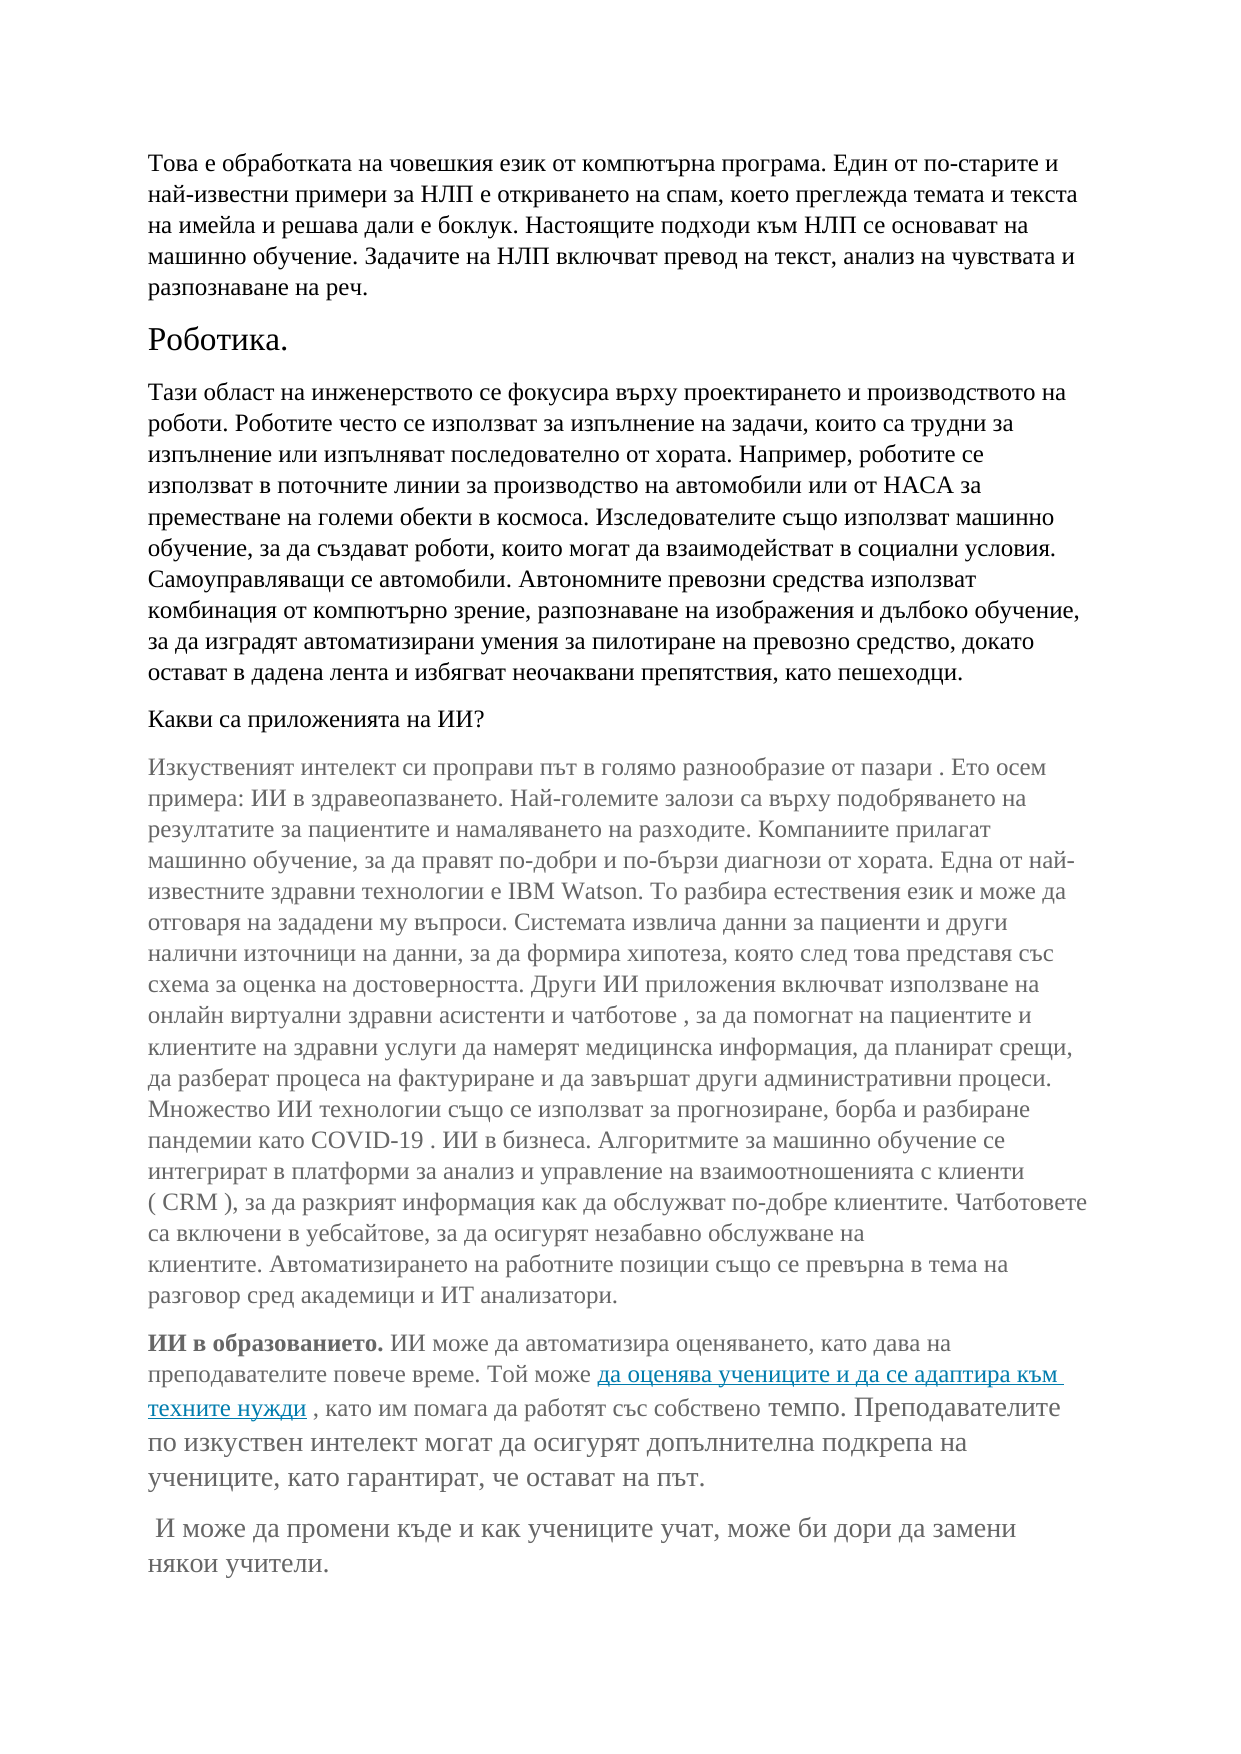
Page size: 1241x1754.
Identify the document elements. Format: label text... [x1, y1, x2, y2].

text Изкуственият интелект си проправи път в голямо разнообразие от пазари . Ето осем примера: ИИ в здравеопазването. Най-големите залози са върху подобряването на резултатите за пациентите и намаляването на разходите. Компаниите прилагат машинно обучение, за да правят по-добри и по-бързи диагнози от хората. Една от най-известните здравни технологии е IBM Watson. То разбира естествения език и може да отговаря на зададени му въпроси. Системата извлича данни за пациенти и други налични източници на данни, за да формира хипотеза, която след това представя със схема за оценка на достоверността. Други ИИ приложения включват използване на онлайн виртуални здравни асистенти и чатботове , за да помогнат на пациентите и клиентите на здравни услуги да намерят медицинска информация, да планират срещи, да разберат процеса на фактуриране и да завършат други административни процеси. Множество ИИ технологии също се използват за прогнозиране, борба и разбиране пандемии като COVID-19 . ИИ в бизнеса. Алгоритмите за машинно обучение се интегрират в платформи за анализ и управление на взаимоотношенията с клиенти ( CRM ), за да разкрият информация как да обслужват по-добре клиентите. Чатботовете са включени в уебсайтове, за да осигурят незабавно обслужване на клиентите. Автоматизирането на работните позиции също се превърна в тема на разговор сред академици и ИТ анализатори. [148, 752, 1093, 1309]
picture [147, 1405, 152, 1414]
text И може да промени къде и как учениците учат, може би дори да замени някои учители. [148, 1511, 1093, 1579]
text Това е обработката на човешкия език от компютърна програма. Един от по-старите и най-известни примери за НЛП е откриването на спам, което преглежда темата и текста на имейла и решава дали е боклук. Настоящите подходи към НЛП се основават на машинно обучение. Задачите на НЛП включват превод на текст, анализ на чувствата и разпознаване на реч. [148, 148, 1093, 301]
text ИИ в образованието. ИИ може да автоматизира оценяването, като дава на преподавателите повече време. Той може да оценява учениците и да се адаптира към техните нужди , като им помага да работят със собствено темпо. Преподавателите по изкуствен интелект могат да осигурят допълнителна подкрепа на учениците, като гарантират, че остават на път. [148, 1328, 1093, 1492]
text Какви са приложенията на ИИ? [148, 704, 1093, 733]
text Тази област на инженерството се фокусира върху проектирането и производството на роботи. Роботите често се използват за изпълнение на задачи, които са трудни за изпълнение или изпълняват последователно от хората. Например, роботите се използват в поточните линии за производство на автомобили или от НАСА за преместване на големи обекти в космоса. Изследователите също използват машинно обучение, за да създават роботи, които могат да взаимодействат в социални условия. Самоуправляващи се автомобили. Автономните превозни средства използват комбинация от компютърно зрение, разпознаване на изображения и дълбоко обучение, за да изградят автоматизирани умения за пилотиране на превозно средство, докато остават в дадена лента и избягват неочаквани препятствия, като пешеходци. [148, 377, 1093, 686]
subtitle Роботика. [148, 319, 1093, 358]
